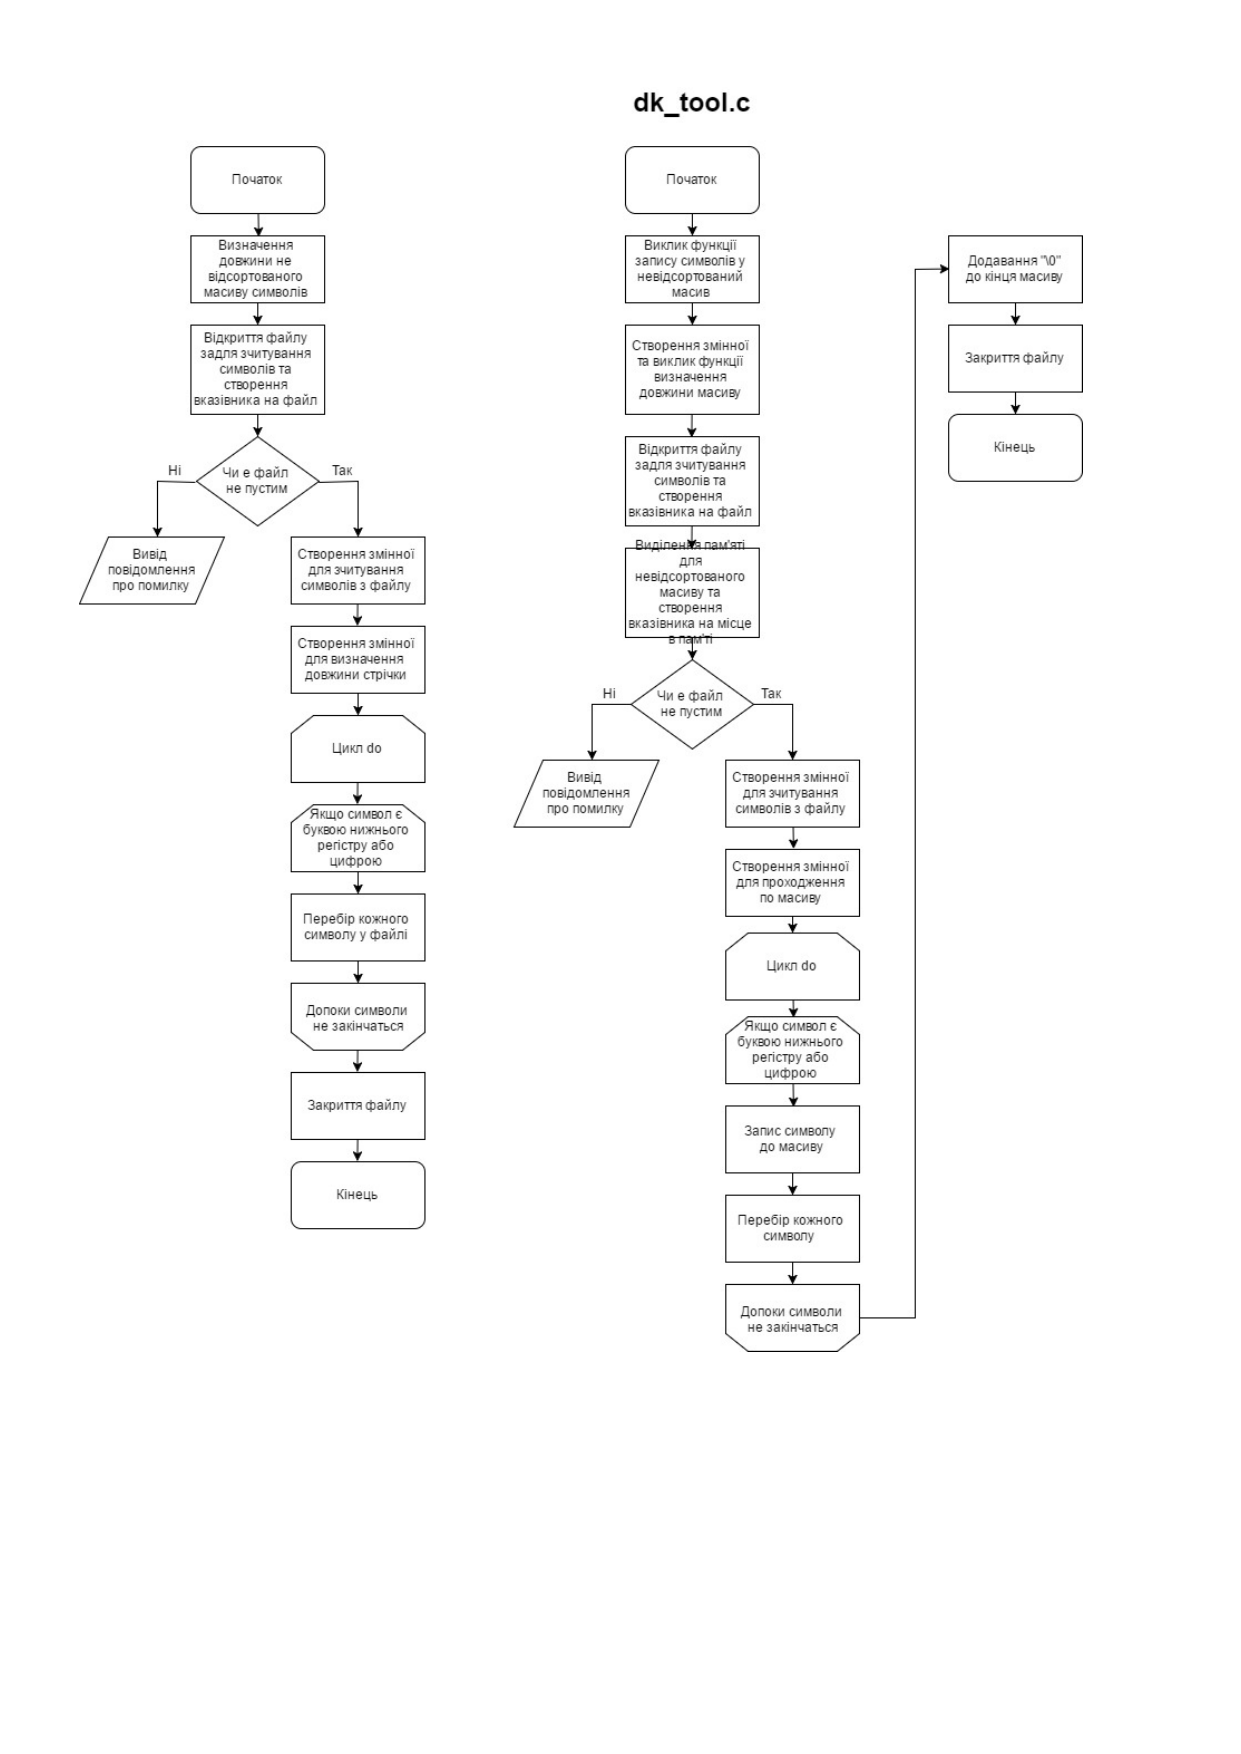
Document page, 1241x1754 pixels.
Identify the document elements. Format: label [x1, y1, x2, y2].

picture [79, 87, 1083, 1352]
